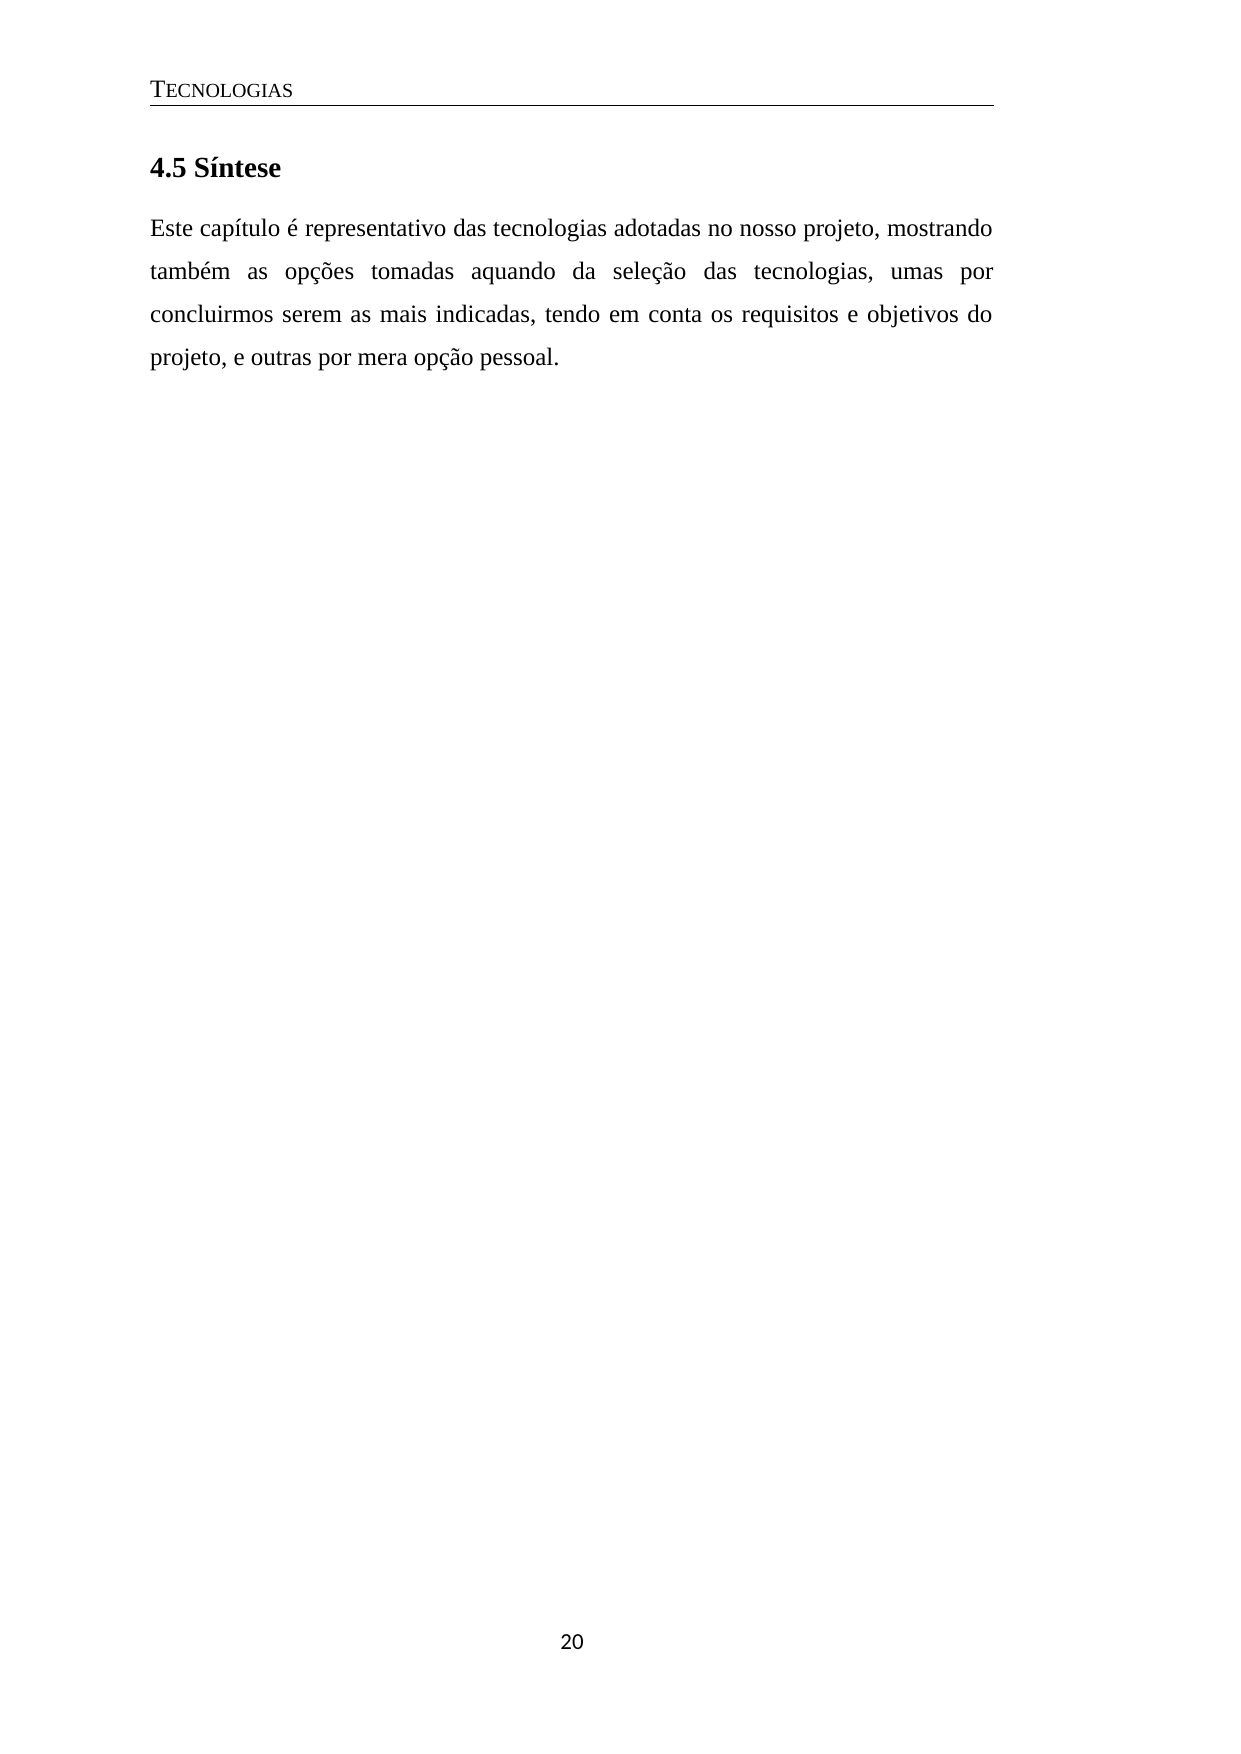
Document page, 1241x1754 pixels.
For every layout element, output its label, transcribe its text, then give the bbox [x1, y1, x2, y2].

text Este capítulo é representativo das tecnologias adotadas no nosso projeto, mostrando também as opções tomadas aquando da seleção das tecnologias, umas por concluirmos serem as mais indicadas, tendo em conta os requisitos e objetivos do projeto, e outras por mera opção pessoal. [150, 213, 994, 371]
subtitle Síntese [150, 150, 994, 183]
